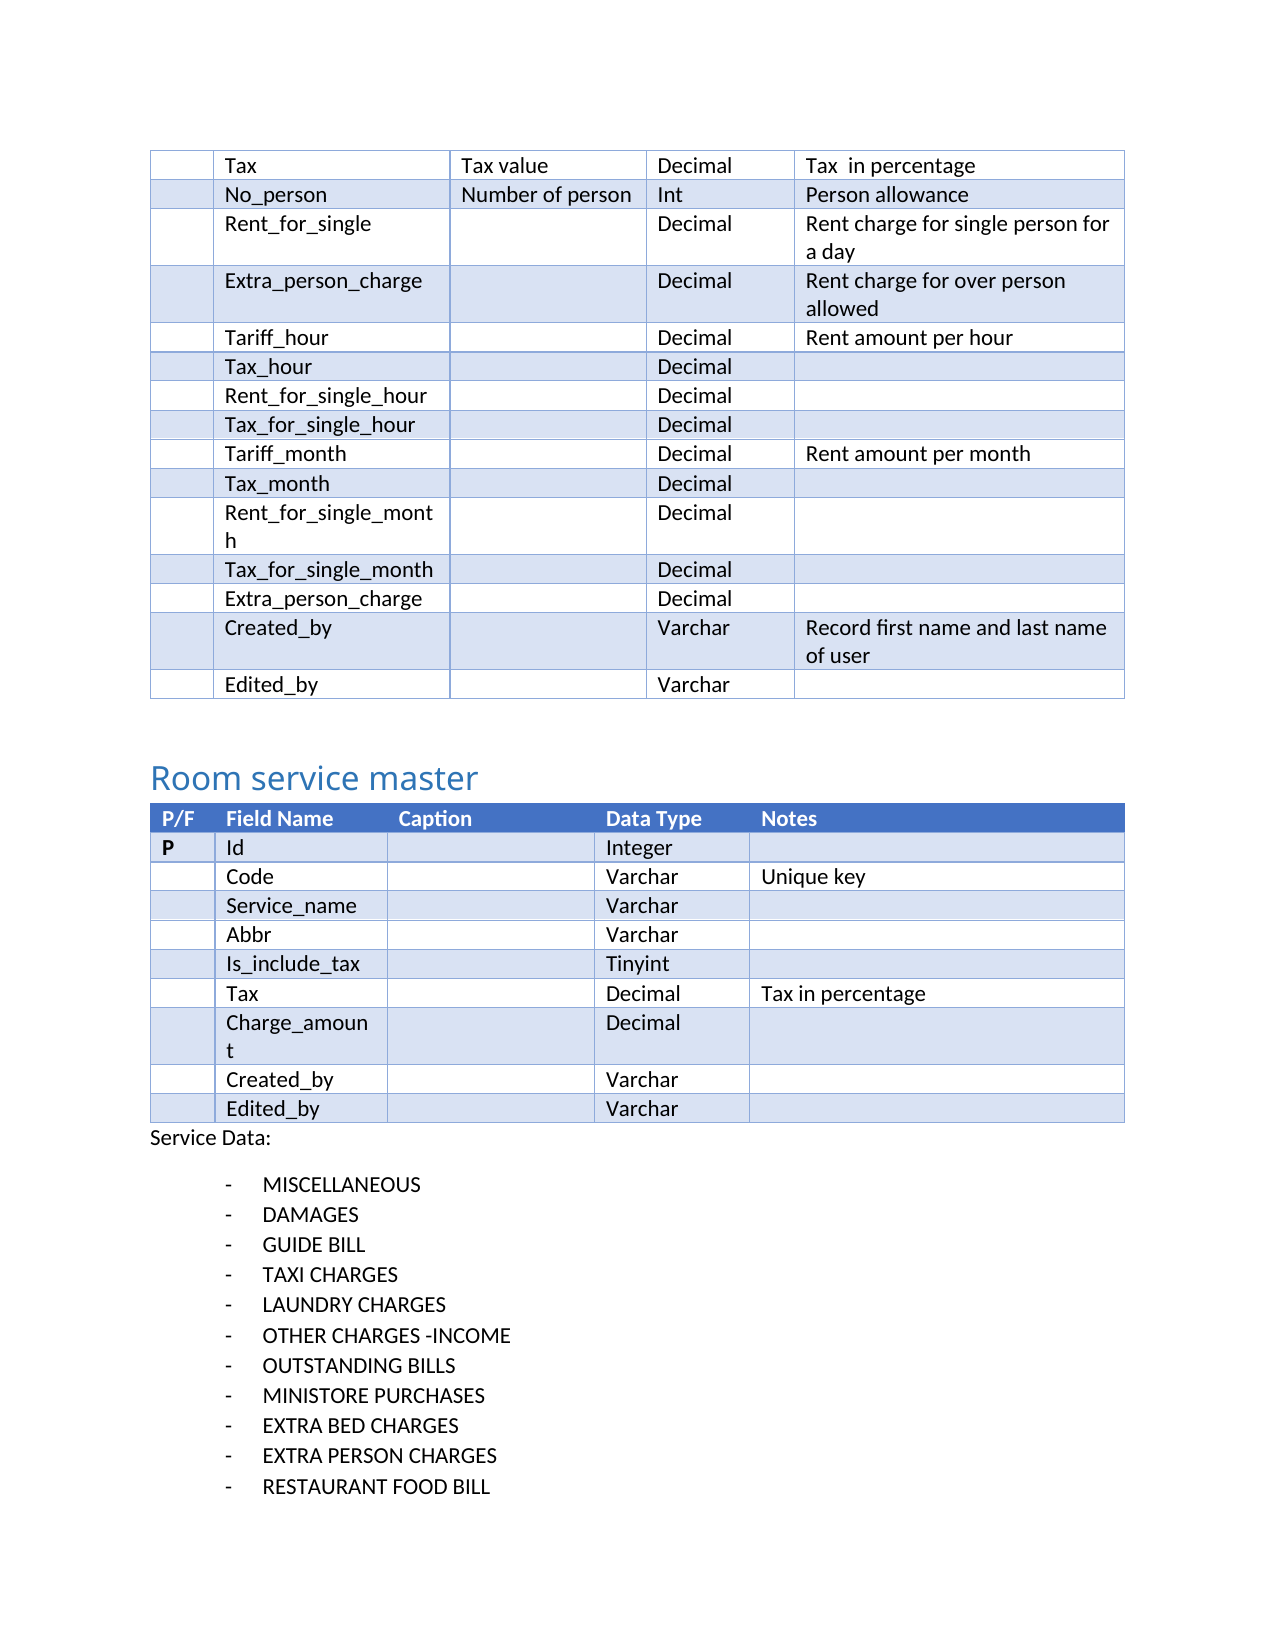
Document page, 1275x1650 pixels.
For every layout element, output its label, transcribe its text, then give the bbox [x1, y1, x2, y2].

table_cell Record first name and last name of user [795, 613, 1124, 669]
table_cell [795, 584, 1124, 612]
table_cell Is_include_tax [216, 950, 387, 978]
table_cell [388, 950, 594, 978]
table_cell [151, 440, 213, 468]
table_cell Decimal [647, 555, 794, 583]
table_cell Tax_hour [214, 353, 449, 380]
table_cell [750, 1065, 1124, 1093]
table_header Field Name [216, 804, 387, 832]
table_cell Int [647, 180, 794, 208]
table_cell Rent_for_single_hour [214, 381, 449, 409]
list MINISTORE PURCHASES [225, 1381, 1125, 1409]
table_cell [151, 411, 213, 438]
table_cell [388, 1065, 594, 1093]
table_cell [451, 613, 646, 669]
table_cell [388, 1008, 594, 1064]
table_cell Service_name [216, 891, 387, 919]
list MISCELLANEOUS [225, 1170, 1125, 1198]
table_cell [750, 891, 1124, 919]
table_cell [451, 670, 646, 698]
table_cell Tinyint [595, 950, 749, 978]
table_cell [750, 950, 1124, 978]
table_cell [151, 670, 213, 698]
table_cell Decimal [647, 353, 794, 380]
table_cell [795, 469, 1124, 497]
table_cell Rent amount per month [795, 440, 1124, 468]
table_cell [451, 323, 646, 351]
table_cell [151, 209, 213, 265]
table_cell Rent_for_single [214, 209, 449, 265]
table_cell [388, 979, 594, 1007]
table_cell [151, 381, 213, 409]
table_cell [795, 411, 1124, 438]
table_cell Tariff_hour [214, 323, 449, 351]
table_header Notes [750, 804, 1124, 832]
table_cell Edited_by [214, 670, 449, 698]
table_cell Decimal [595, 979, 749, 1007]
table_cell Decimal [647, 411, 794, 438]
table_cell [451, 584, 646, 612]
subtitle Room service master [150, 754, 1125, 800]
table_cell Decimal [647, 266, 794, 322]
text Service Data: [150, 1123, 1125, 1151]
table_cell [388, 921, 594, 948]
list OUTSTANDING BILLS [225, 1351, 1125, 1379]
table_cell Decimal [647, 381, 794, 409]
table_cell [151, 613, 213, 669]
table_cell [451, 440, 646, 468]
table_cell [151, 921, 214, 948]
table_cell Decimal [595, 1008, 749, 1064]
table_cell Decimal [647, 498, 794, 554]
table_cell [151, 1065, 214, 1093]
table_cell Decimal [647, 584, 794, 612]
list RESTAURANT FOOD BILL [225, 1472, 1125, 1500]
list GUIDE BILL [225, 1230, 1125, 1258]
table_cell Unique key [750, 863, 1124, 890]
table_cell [151, 353, 213, 380]
table_cell [795, 555, 1124, 583]
table_cell [388, 833, 594, 861]
table_cell [151, 584, 213, 612]
table_cell [151, 1008, 214, 1064]
list EXTRA BED CHARGES [225, 1411, 1125, 1439]
table_cell Tax value [451, 151, 646, 179]
table_cell Rent amount per hour [795, 323, 1124, 351]
table_cell Varchar [595, 863, 749, 890]
table_cell Tax in percentage [795, 151, 1124, 179]
table_cell [151, 555, 213, 583]
table_cell Rent charge for single person for a day [795, 209, 1124, 265]
table_cell [388, 863, 594, 890]
table_cell Varchar [647, 670, 794, 698]
table_cell [151, 469, 213, 497]
table_cell Number of person [451, 180, 646, 208]
table_cell [795, 381, 1124, 409]
table_cell [795, 498, 1124, 554]
table_cell Tax in percentage [750, 979, 1124, 1007]
table_cell [750, 833, 1124, 861]
table_cell [151, 180, 213, 208]
table_header Data Type [595, 804, 749, 832]
table_cell [151, 498, 213, 554]
table_cell [151, 266, 213, 322]
table_cell Created_by [216, 1065, 387, 1093]
table_header Caption [388, 804, 594, 832]
table_cell [151, 950, 214, 978]
table_cell Tax_for_single_month [214, 555, 449, 583]
table_cell [795, 670, 1124, 698]
table_cell Varchar [595, 1094, 749, 1122]
table_cell [451, 266, 646, 322]
table_cell [451, 469, 646, 497]
table_cell [151, 151, 213, 179]
table_cell [451, 381, 646, 409]
table_cell Rent charge for over person allowed [795, 266, 1124, 322]
table_cell [451, 411, 646, 438]
table_cell [451, 555, 646, 583]
table_cell [750, 1008, 1124, 1064]
table_cell Extra_person_charge [214, 266, 449, 322]
table_cell Person allowance [795, 180, 1124, 208]
table_cell Rent_for_single_month [214, 498, 449, 554]
list TAXI CHARGES [225, 1260, 1125, 1288]
table_cell [750, 921, 1124, 948]
table_cell Decimal [647, 440, 794, 468]
table_cell Edited_by [216, 1094, 387, 1122]
list OTHER CHARGES -INCOME [225, 1321, 1125, 1349]
table_cell Integer [595, 833, 749, 861]
table_cell [750, 1094, 1124, 1122]
table_cell Abbr [216, 921, 387, 948]
table_cell [151, 863, 214, 890]
table_cell Decimal [647, 151, 794, 179]
table_cell Tax [216, 979, 387, 1007]
table_cell Decimal [647, 209, 794, 265]
table_cell [795, 353, 1124, 380]
table_cell Decimal [647, 323, 794, 351]
table_cell [388, 891, 594, 919]
table_cell Varchar [595, 891, 749, 919]
table_cell P [151, 833, 214, 861]
list DAMAGES [225, 1200, 1125, 1228]
table_cell Tax_for_single_hour [214, 411, 449, 438]
table_cell [151, 891, 214, 919]
table_cell Extra_person_charge [214, 584, 449, 612]
table_cell Tax [214, 151, 449, 179]
table_header P/F [151, 804, 214, 832]
table_cell [151, 979, 214, 1007]
table_cell [151, 1094, 214, 1122]
list EXTRA PERSON CHARGES [225, 1442, 1125, 1470]
table_cell Tariff_month [214, 440, 449, 468]
table_cell Varchar [647, 613, 794, 669]
table_cell Decimal [647, 469, 794, 497]
table_cell [451, 498, 646, 554]
table_cell Varchar [595, 1065, 749, 1093]
table_cell [151, 323, 213, 351]
table_cell No_person [214, 180, 449, 208]
table_cell Charge_amount [216, 1008, 387, 1064]
table_cell Tax_month [214, 469, 449, 497]
table_cell Code [216, 863, 387, 890]
list LAUNDRY CHARGES [225, 1291, 1125, 1319]
table_cell [451, 209, 646, 265]
table_cell [388, 1094, 594, 1122]
table_cell Created_by [214, 613, 449, 669]
table_cell Id [216, 833, 387, 861]
table_cell [451, 353, 646, 380]
table_cell Varchar [595, 921, 749, 948]
